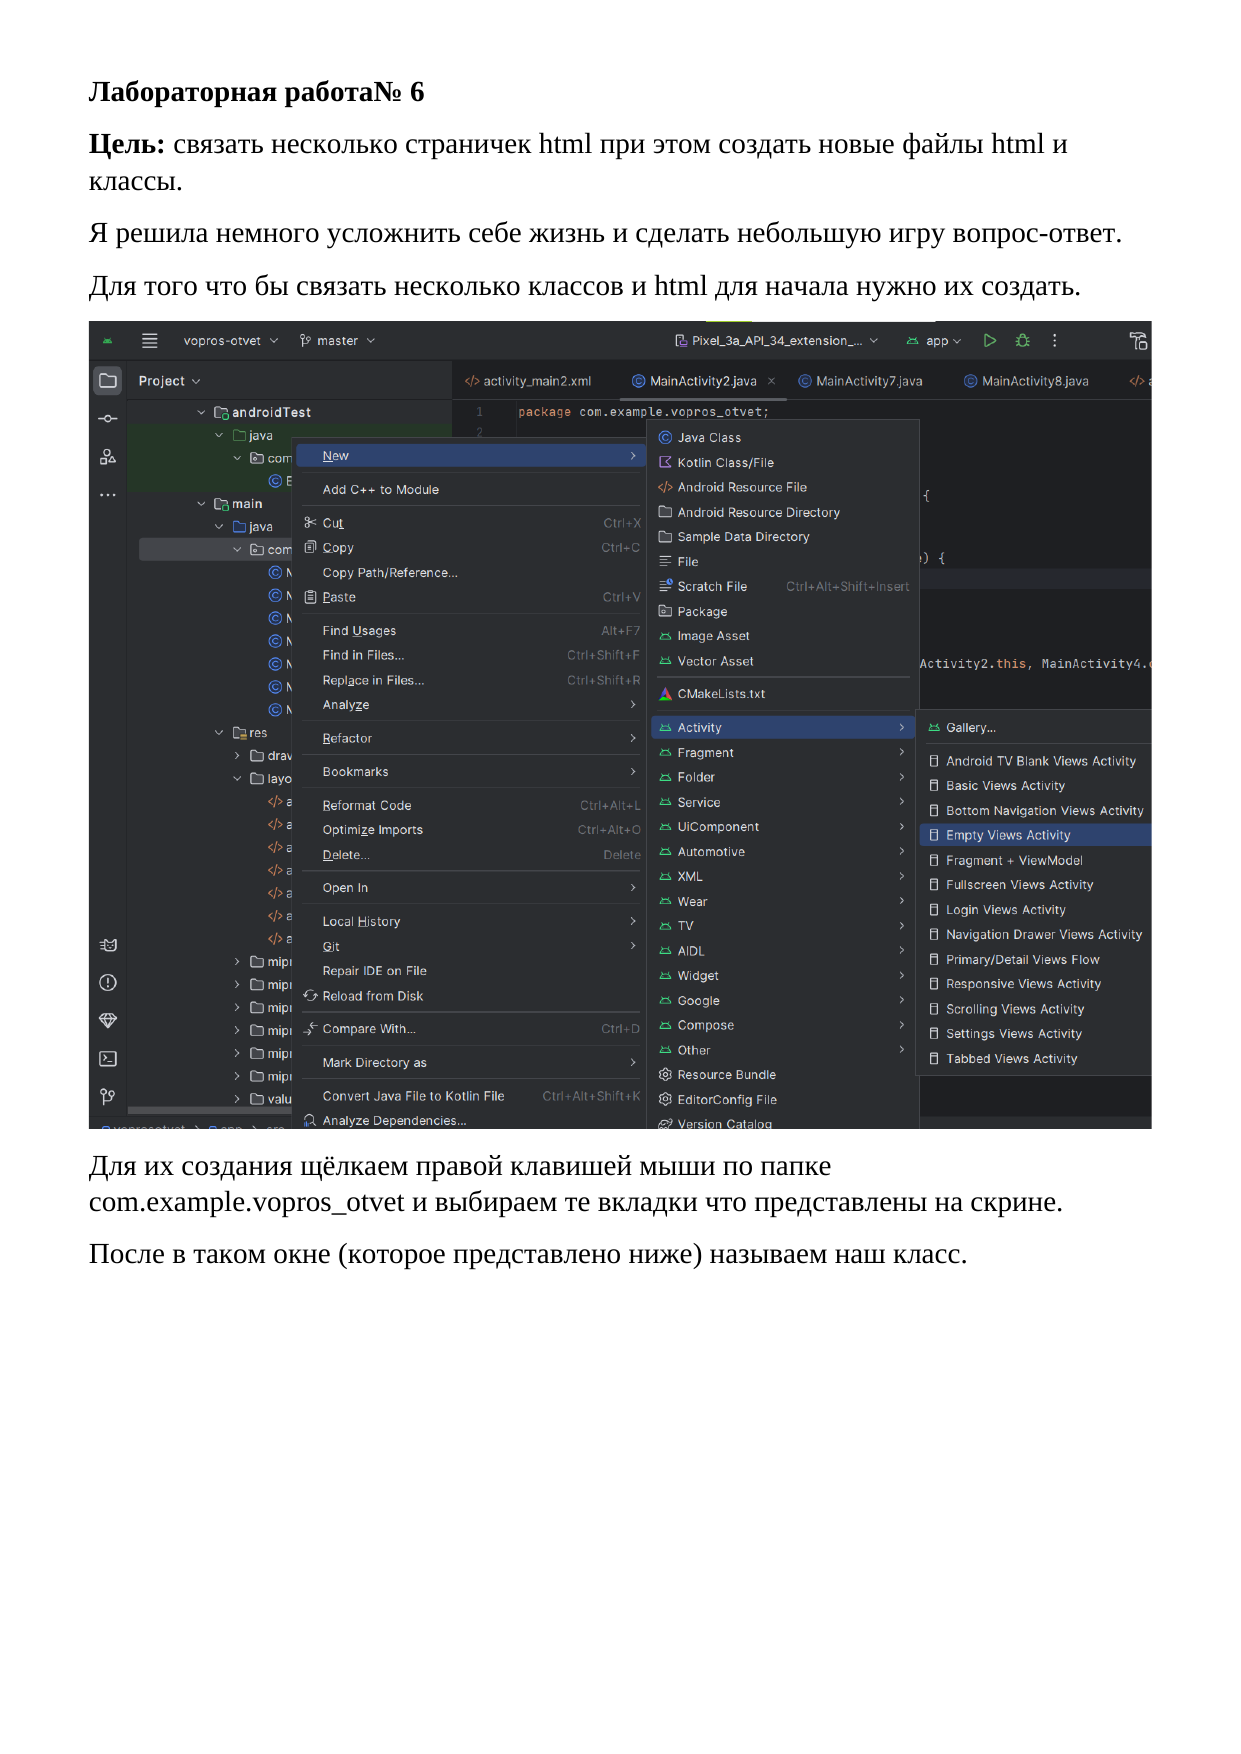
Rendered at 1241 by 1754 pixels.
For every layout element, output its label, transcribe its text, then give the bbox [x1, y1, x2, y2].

picture [88, 321, 1152, 1129]
text Для их создания щёлкаем правой клавишей мыши по папке com.example.vopros_otvet и выбираем те вкладки что представлены на скрине. [89, 1148, 1152, 1217]
text Цель: связать несколько страничек html при этом создать новые файлы html и классы. [89, 127, 1152, 196]
text Я решила немного усложнить себе жизнь и сделать небольшую игру вопрос-ответ. [89, 216, 1152, 249]
text После в таком окне (которое представлено ниже) называем наш класс. [89, 1237, 1152, 1270]
text Лабораторная работа№ 6 [89, 74, 1152, 107]
text Для того что бы связать несколько классов и html для начала нужно их создать. [89, 268, 1152, 302]
